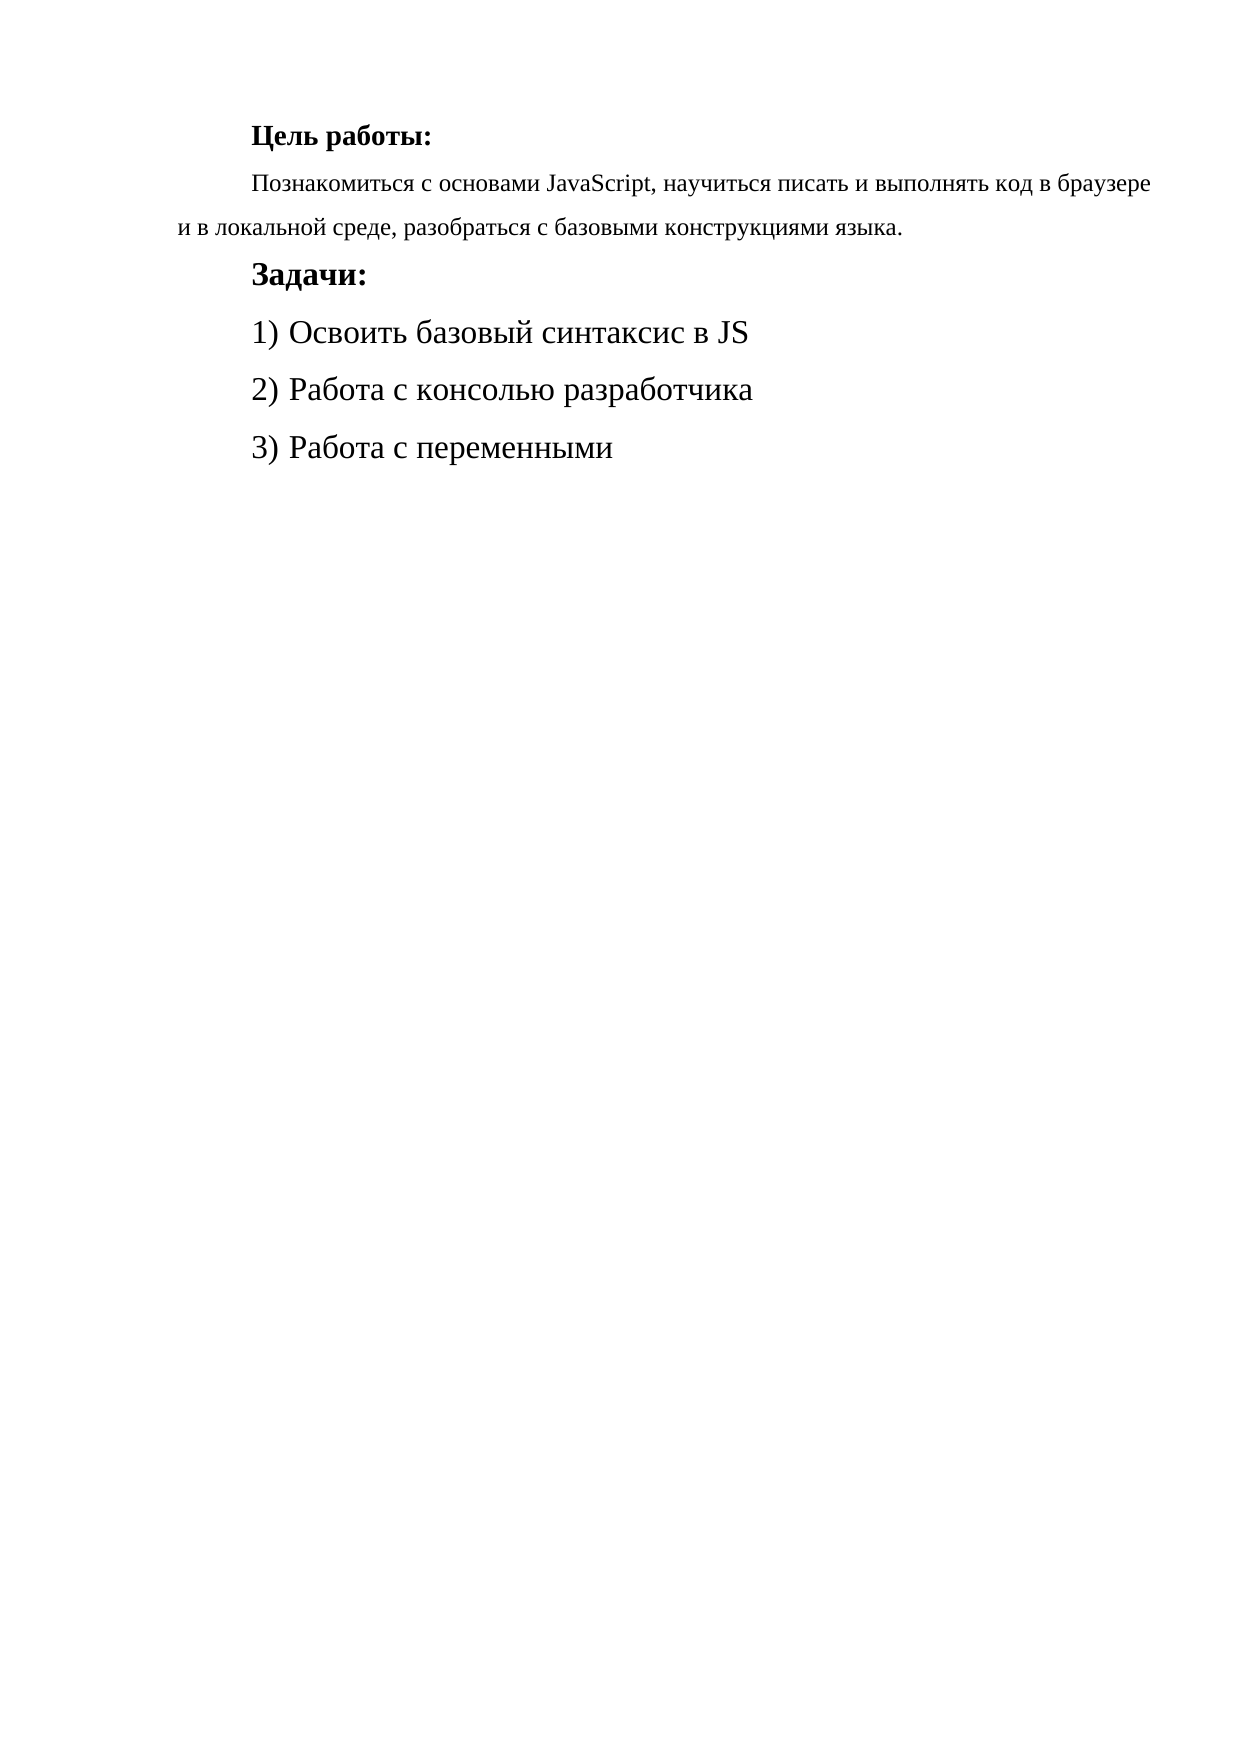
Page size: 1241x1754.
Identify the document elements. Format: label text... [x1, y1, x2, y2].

text Познакомиться с основами JavaScript, научиться писать и выполнять код в браузере и в локальной среде, разобраться с базовыми конструкциями языка. [177, 168, 1152, 240]
list Работа с переменными [251, 427, 1152, 466]
text Цель работы: [177, 118, 1152, 152]
list Работа с консолью разработчика [251, 370, 1152, 408]
text Задачи: [177, 255, 1152, 293]
list Освоить базовый синтаксис в JS [251, 312, 1152, 351]
